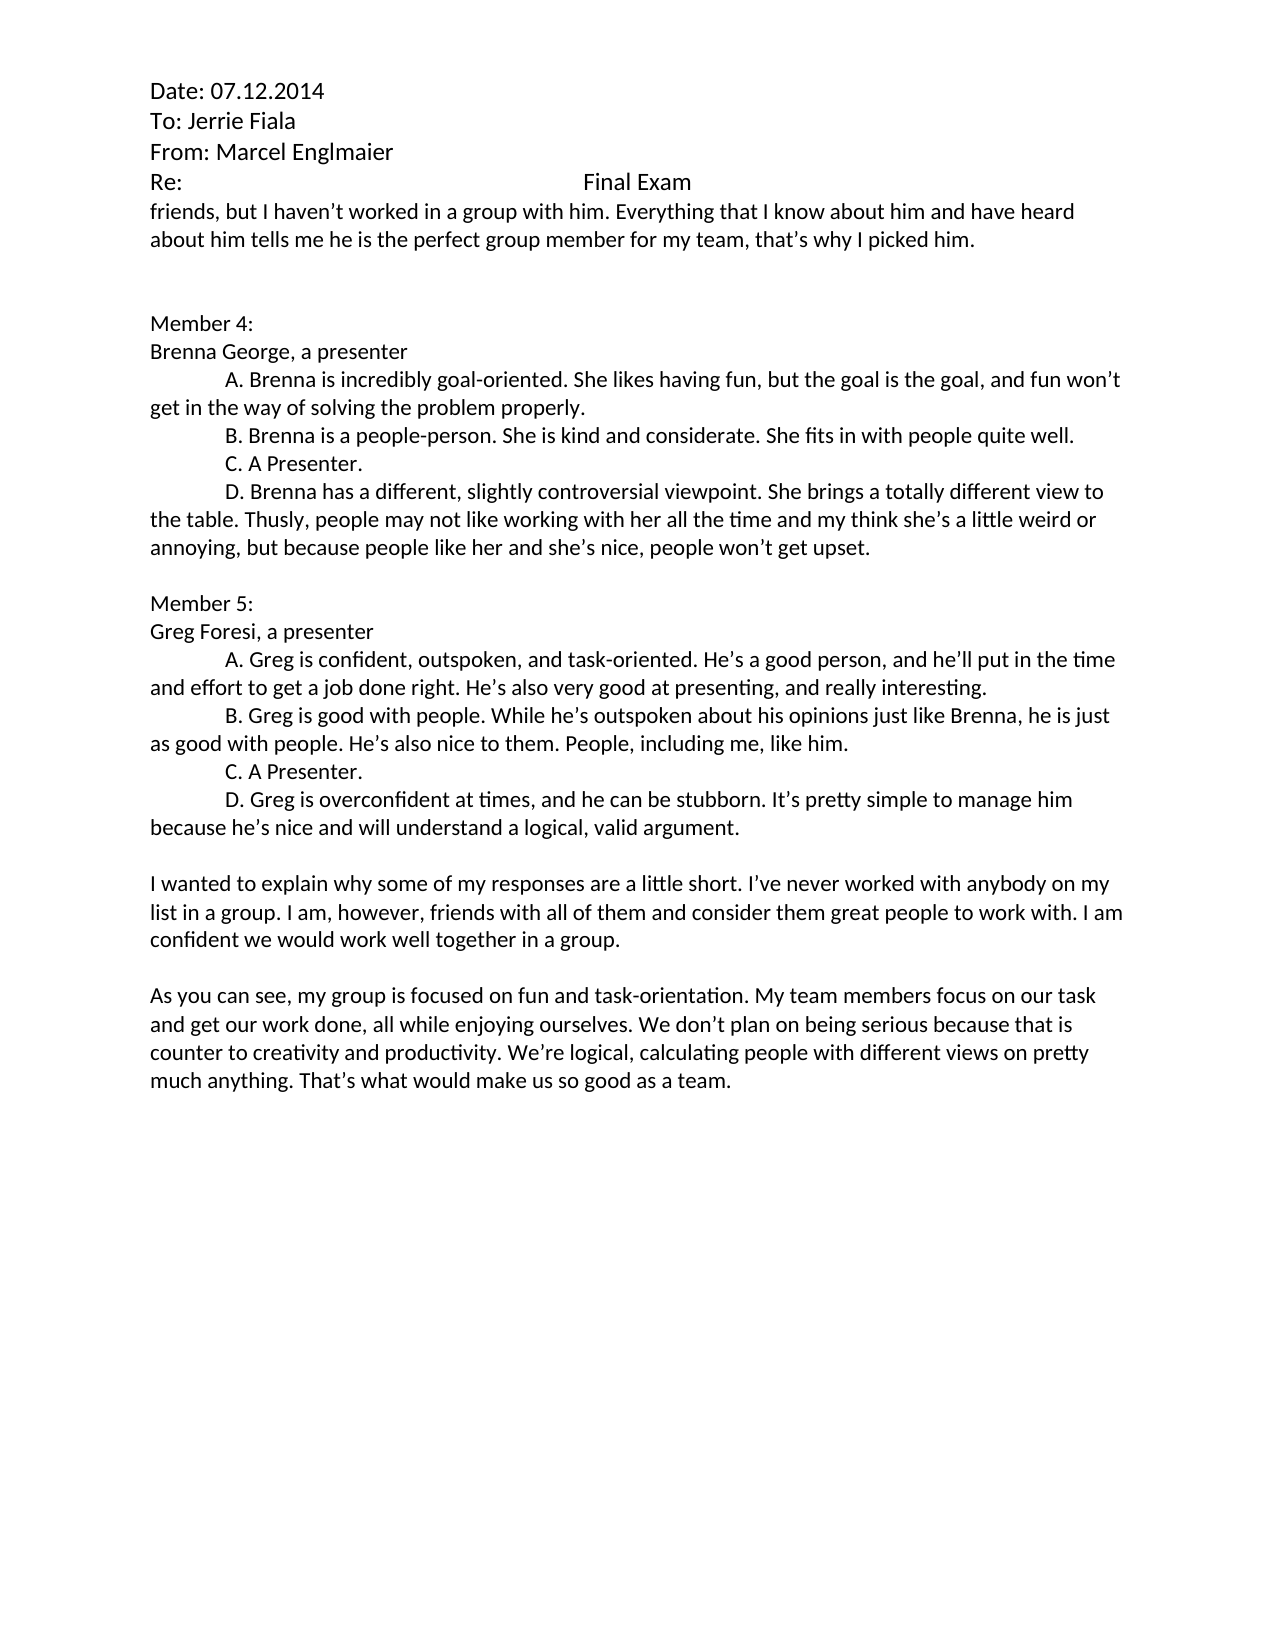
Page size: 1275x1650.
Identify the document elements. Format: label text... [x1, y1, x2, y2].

text C. A Presenter. [150, 757, 1125, 786]
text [150, 197, 1125, 253]
text C. A Presenter. [150, 449, 1125, 477]
text Greg Foresi, a presenter [150, 617, 1125, 645]
text D. Greg is overconfident at times, and he can be stubborn. It’s pretty simple to manage him because he’s nice and will understand a logical, valid argument. [150, 786, 1125, 842]
text Member 5: [150, 589, 1125, 617]
text As you can see, my group is focused on fun and task-orientation. My team members focus on our task and get our work done, all while enjoying ourselves. We don’t plan on being serious because that is counter to creativity and productivity. We’re logical, calculating people with different views on pretty much anything. That’s what would make us so good as a team. [150, 982, 1125, 1094]
text I wanted to explain why some of my responses are a little short. I’ve never worked with anybody on my list in a group. I am, however, friends with all of them and consider them great people to work with. I am confident we would work well together in a group. [150, 869, 1125, 954]
text A. Greg is confident, outspoken, and task-oriented. He’s a good person, and he’ll put in the time and effort to get a job done right. He’s also very good at presenting, and really interesting. [150, 645, 1125, 701]
text D. Brenna has a different, slightly controversial viewpoint. She brings a totally different view to the table. Thusly, people may not like working with her all the time and my think she’s a little weird or annoying, but because people like her and she’s nice, people won’t get upset. [150, 477, 1125, 561]
text Member 4: [150, 309, 1125, 337]
text B. Brenna is a people-person. She is kind and considerate. She fits in with people quite well. [150, 421, 1125, 449]
text Brenna George, a presenter [150, 337, 1125, 365]
text B. Greg is good with people. While he’s outspoken about his opinions just like Brenna, he is just as good with people. He’s also nice to them. People, including me, like him. [150, 701, 1125, 757]
text A. Brenna is incredibly goal-oriented. She likes having fun, but the goal is the goal, and fun won’t get in the way of solving the problem properly. [150, 365, 1125, 421]
